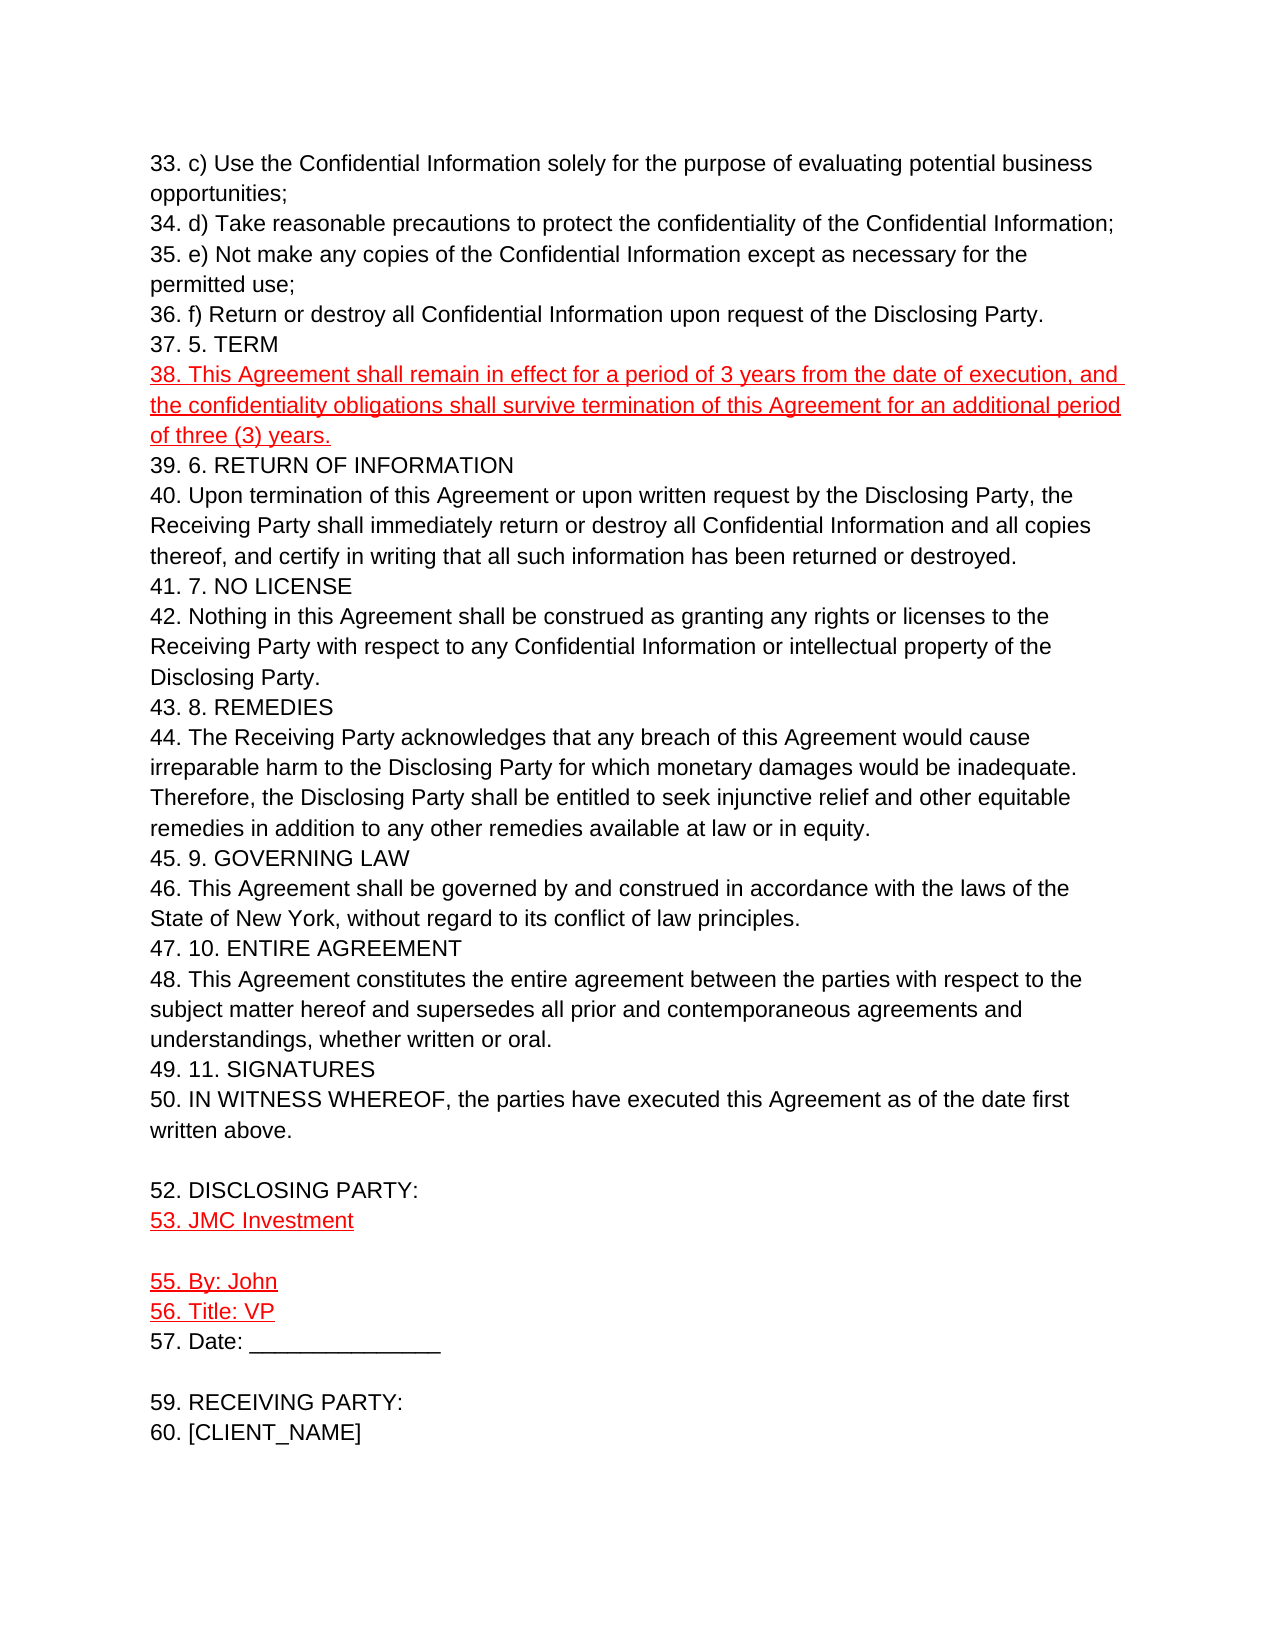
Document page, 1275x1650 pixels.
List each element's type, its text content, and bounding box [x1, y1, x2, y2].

text 34. d) Take reasonable precautions to protect the confidentiality of the Confidential Information; [150, 210, 1125, 237]
text 52. DISCLOSING PARTY: [150, 1177, 1125, 1203]
text 35. e) Not make any copies of the Confidential Information except as necessary for the permitted use; [150, 241, 1125, 297]
text 39. 6. RETURN OF INFORMATION [150, 452, 1125, 478]
text 53. JMC Investment [150, 1207, 1125, 1234]
text 37. 5. TERM [150, 331, 1125, 358]
text 43. 8. REMEDIES [150, 694, 1125, 720]
text 59. RECEIVING PARTY: [150, 1388, 1125, 1415]
text 41. 7. NO LICENSE [150, 573, 1125, 599]
text 45. 9. GOVERNING LAW [150, 845, 1125, 871]
text 46. This Agreement shall be governed by and construed in accordance with the laws of the State of New York, without regard to its conflict of law principles. [150, 875, 1125, 932]
text 56. Title: VP [150, 1298, 1125, 1324]
text 60. [CLIENT_NAME] [150, 1419, 1125, 1445]
text 36. f) Return or destroy all Confidential Information upon request of the Disclosing Party. [150, 301, 1125, 327]
text 47. 10. ENTIRE AGREEMENT [150, 935, 1125, 962]
text 48. This Agreement constitutes the entire agreement between the parties with respect to the subject matter hereof and supersedes all prior and contemporaneous agreements and understandings, whether written or oral. [150, 966, 1125, 1052]
text 33. c) Use the Confidential Information solely for the purpose of evaluating potential business opportunities; [150, 150, 1125, 207]
text 40. Upon termination of this Agreement or upon written request by the Disclosing Party, the Receiving Party shall immediately return or destroy all Confidential Information and all copies thereof, and certify in writing that all such information has been returned or destroyed. [150, 482, 1125, 569]
text 42. Nothing in this Agreement shall be construed as granting any rights or licenses to the Receiving Party with respect to any Confidential Information or intellectual property of the Disclosing Party. [150, 603, 1125, 690]
text 44. The Receiving Party acknowledges that any breach of this Agreement would cause irreparable harm to the Disclosing Party for which monetary damages would be inadequate. Therefore, the Disclosing Party shall be entitled to seek injunctive relief and other equitable remedies in addition to any other remedies available at law or in equity. [150, 724, 1125, 841]
text 49. 11. SIGNATURES [150, 1056, 1125, 1083]
text 57. Date: _______________ [150, 1328, 1125, 1354]
text 50. IN WITNESS WHEREOF, the parties have executed this Agreement as of the date first written above. [150, 1086, 1125, 1143]
text 55. By: John [150, 1268, 1125, 1294]
text 38. This Agreement shall remain in effect for a period of 3 years from the date of execution, and the confidentiality obligations shall survive termination of this Agreement for an additional period of three (3) years. [150, 361, 1125, 384]
text 38. This Agreement shall remain in effect for a period of 3 years from the date of execution, and the confidentiality obligations shall survive termination of this Agreement for an additional period of three (3) years. [150, 385, 1125, 448]
